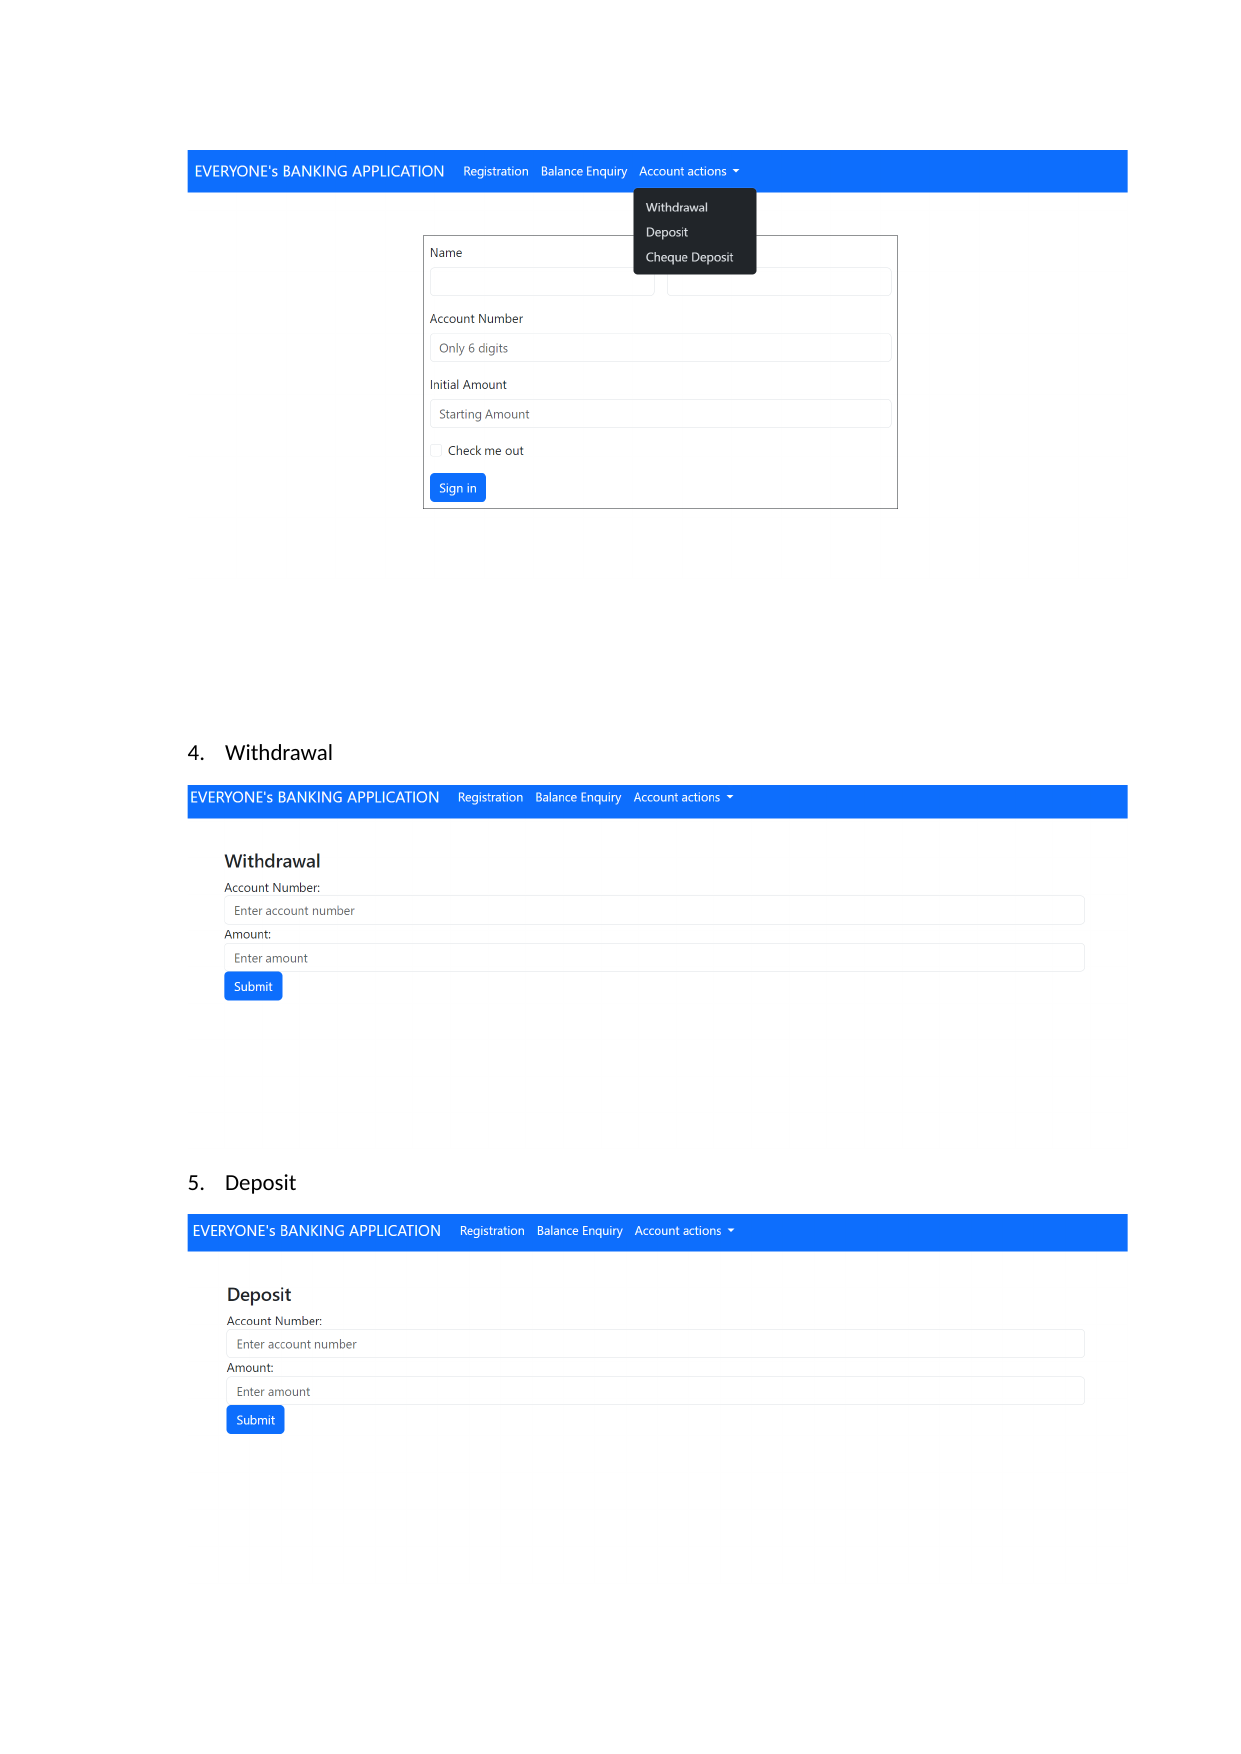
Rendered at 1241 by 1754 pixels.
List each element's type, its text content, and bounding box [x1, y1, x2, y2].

picture [187, 785, 1128, 1149]
picture [187, 1214, 1128, 1584]
list Withdrawal [187, 738, 1090, 766]
picture [187, 150, 1128, 579]
list Deposit [187, 1168, 1090, 1196]
